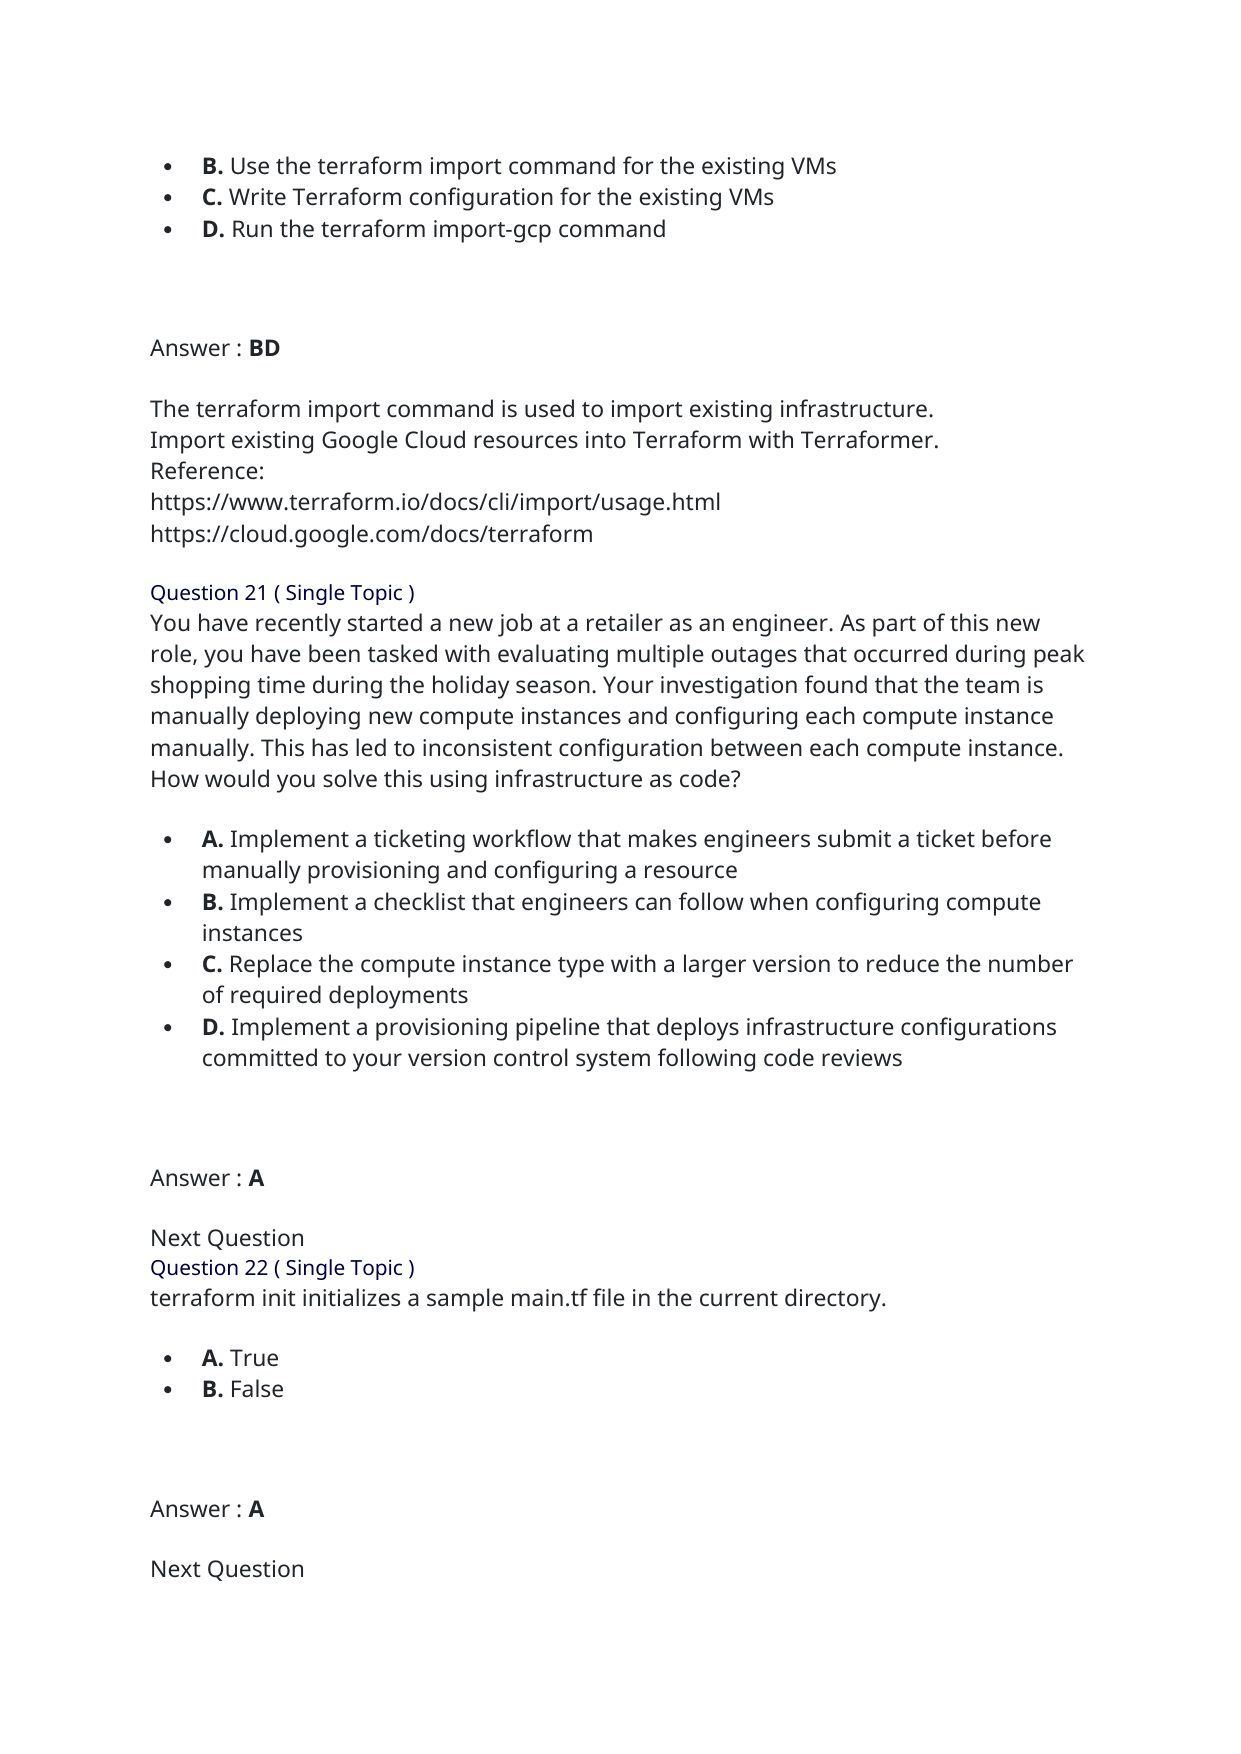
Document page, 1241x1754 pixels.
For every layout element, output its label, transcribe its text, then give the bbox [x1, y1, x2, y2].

list B. Implement a checklist that engineers can follow when configuring compute instances [164, 886, 1090, 948]
text Answer : A [150, 1162, 1090, 1193]
text Question 22 ( Single Topic ) [150, 1253, 1090, 1282]
text Answer : A [150, 1493, 1090, 1524]
text Answer : BD [150, 332, 1090, 363]
text Next Question [150, 1222, 1090, 1253]
text terraform init initializes a sample main.tf file in the current directory. [150, 1282, 1090, 1313]
list A. True [164, 1342, 1090, 1373]
text The terraform import command is used to import existing infrastructure. Import existing Google Cloud resources into Terraform with Terraformer. Reference: https://www.terraform.io/docs/cli/import/usage.html https://cloud.google.com/docs/terraform [150, 393, 1090, 549]
list C. Write Terraform configuration for the existing VMs [164, 181, 1090, 212]
list D. Implement a provisioning pipeline that deploys infrastructure configurations committed to your version control system following code reviews [164, 1011, 1090, 1073]
text Question 21 ( Single Topic ) [150, 578, 1090, 606]
text Next Question [150, 1553, 1090, 1585]
list B. Use the terraform import command for the existing VMs [164, 150, 1090, 181]
text You have recently started a new job at a retailer as an engineer. As part of this new role, you have been tasked with evaluating multiple outages that occurred during peak shopping time during the holiday season. Your investigation found that the team is manually deploying new compute instances and configuring each compute instance manually. This has led to inconsistent configuration between each compute instance. How would you solve this using infrastructure as code? [150, 606, 1090, 794]
list C. Replace the compute instance type with a larger version to reduce the number of required deployments [164, 948, 1090, 1011]
list D. Run the terraform import-gcp command [164, 212, 1090, 244]
list B. False [164, 1373, 1090, 1404]
list A. Implement a ticketing workflow that makes engineers submit a ticket before manually provisioning and configuring a resource [164, 823, 1090, 886]
